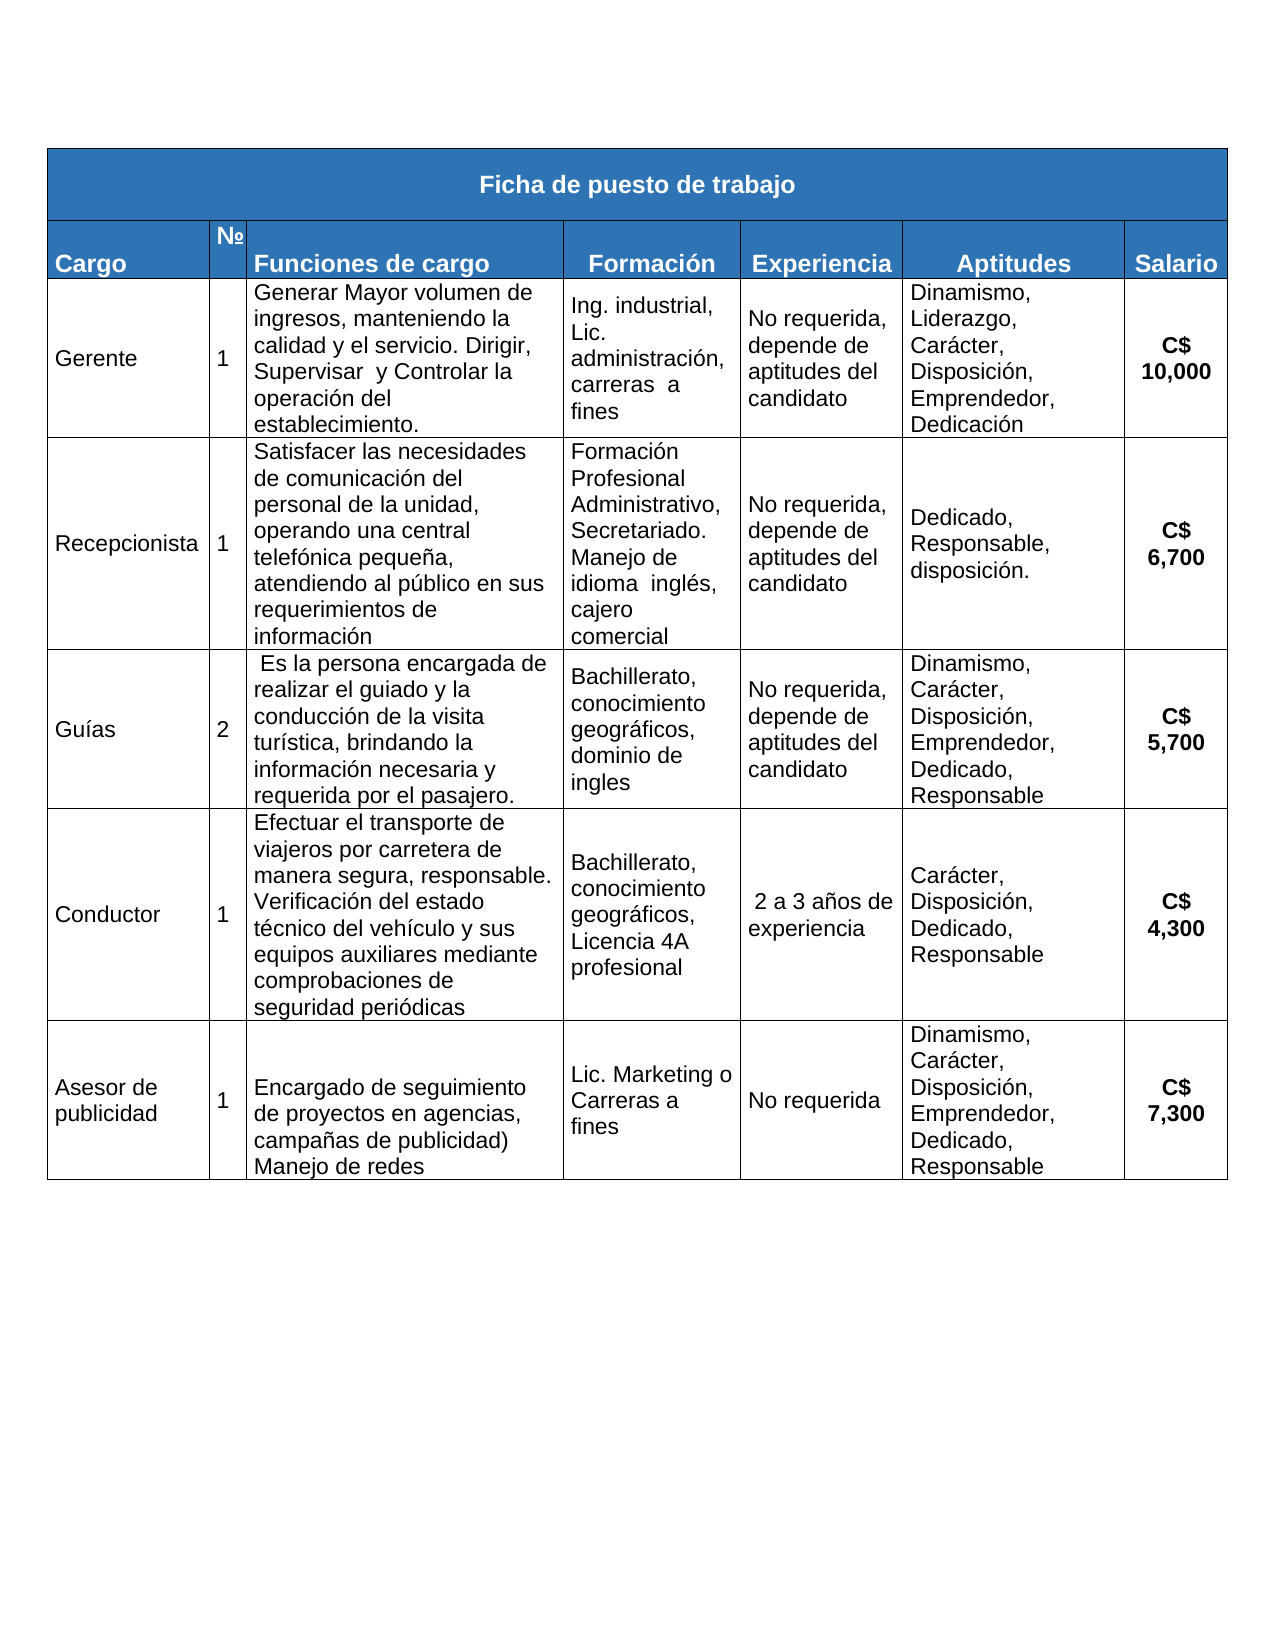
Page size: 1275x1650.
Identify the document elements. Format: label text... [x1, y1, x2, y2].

table_cell C$ 7,300 [1125, 1021, 1227, 1179]
table_cell Salario [1125, 221, 1227, 278]
table_cell Asesor de publicidad [48, 1021, 209, 1179]
table_cell 2 a 3 años de experiencia [741, 809, 902, 1020]
table_cell Carácter, Disposición, Dedicado, Responsable [903, 809, 1124, 1020]
table_cell Conductor [48, 809, 209, 1020]
table_cell No requerida, depende de aptitudes del candidato [741, 650, 902, 808]
table_cell No requerida, depende de aptitudes del candidato [741, 279, 902, 437]
table_cell No requerida, depende de aptitudes del candidato [741, 438, 902, 649]
table_cell C$ 5,700 [1125, 650, 1227, 808]
table_cell Generar Mayor volumen de ingresos, manteniendo la calidad y el servicio. Dirigir, Supervisar y Controlar la operación del establecimiento. [247, 279, 563, 437]
table_cell Gerente [48, 279, 209, 437]
table_cell Bachillerato, conocimiento geográficos, Licencia 4A profesional [564, 809, 740, 1020]
table_cell 1 [210, 279, 246, 437]
table_cell Dinamismo, Liderazgo, Carácter, Disposición, Emprendedor, Dedicación [903, 279, 1124, 437]
table_cell C$ 4,300 [1125, 809, 1227, 1020]
table_cell Cargo [48, 221, 209, 278]
table_cell Bachillerato, conocimiento geográficos, dominio de ingles [564, 650, 740, 808]
table_cell Ing. industrial, Lic. administración, carreras a fines [564, 279, 740, 437]
table_cell 1 [210, 809, 246, 1020]
table_cell Formación Profesional Administrativo, Secretariado. Manejo de idioma inglés, cajero comercial [564, 438, 740, 649]
table_cell Es la persona encargada de realizar el guiado y la conducción de la visita turística, brindando la información necesaria y requerida por el pasajero. [247, 650, 563, 808]
table_cell C$ 10,000 [1125, 279, 1227, 437]
table_cell Experiencia [741, 221, 902, 278]
table_cell Aptitudes [903, 221, 1124, 278]
table_cell 1 [210, 438, 246, 649]
table_cell Encargado de seguimiento de proyectos en agencias, campañas de publicidad) Manejo de redes [247, 1021, 563, 1179]
table_cell 2 [210, 650, 246, 808]
table_cell Recepcionista [48, 438, 209, 649]
table_cell Dinamismo, Carácter, Disposición, Emprendedor, Dedicado, Responsable [903, 650, 1124, 808]
table_cell Dinamismo, Carácter, Disposición, Emprendedor, Dedicado, Responsable [903, 1021, 1124, 1179]
table_cell № [210, 221, 246, 278]
table_cell Efectuar el transporte de viajeros por carretera de manera segura, responsable. Verificación del estado técnico del vehículo y sus equipos auxiliares mediante comprobaciones de seguridad periódicas [247, 809, 563, 1020]
table_cell C$ 6,700 [1125, 438, 1227, 649]
table_cell Satisfacer las necesidades de comunicación del personal de la unidad, operando una central telefónica pequeña, atendiendo al público en sus requerimientos de información [247, 438, 563, 649]
table_cell Lic. Marketing o Carreras a fines [564, 1021, 740, 1179]
table_header Ficha de puesto de trabajo [48, 149, 1227, 220]
table_cell Funciones de cargo [247, 221, 563, 278]
table_cell Guías [48, 650, 209, 808]
table_cell No requerida [741, 1021, 902, 1179]
table_cell Dedicado, Responsable, disposición. [903, 438, 1124, 649]
table_cell Formación [564, 221, 740, 278]
table_cell 1 [210, 1021, 246, 1179]
